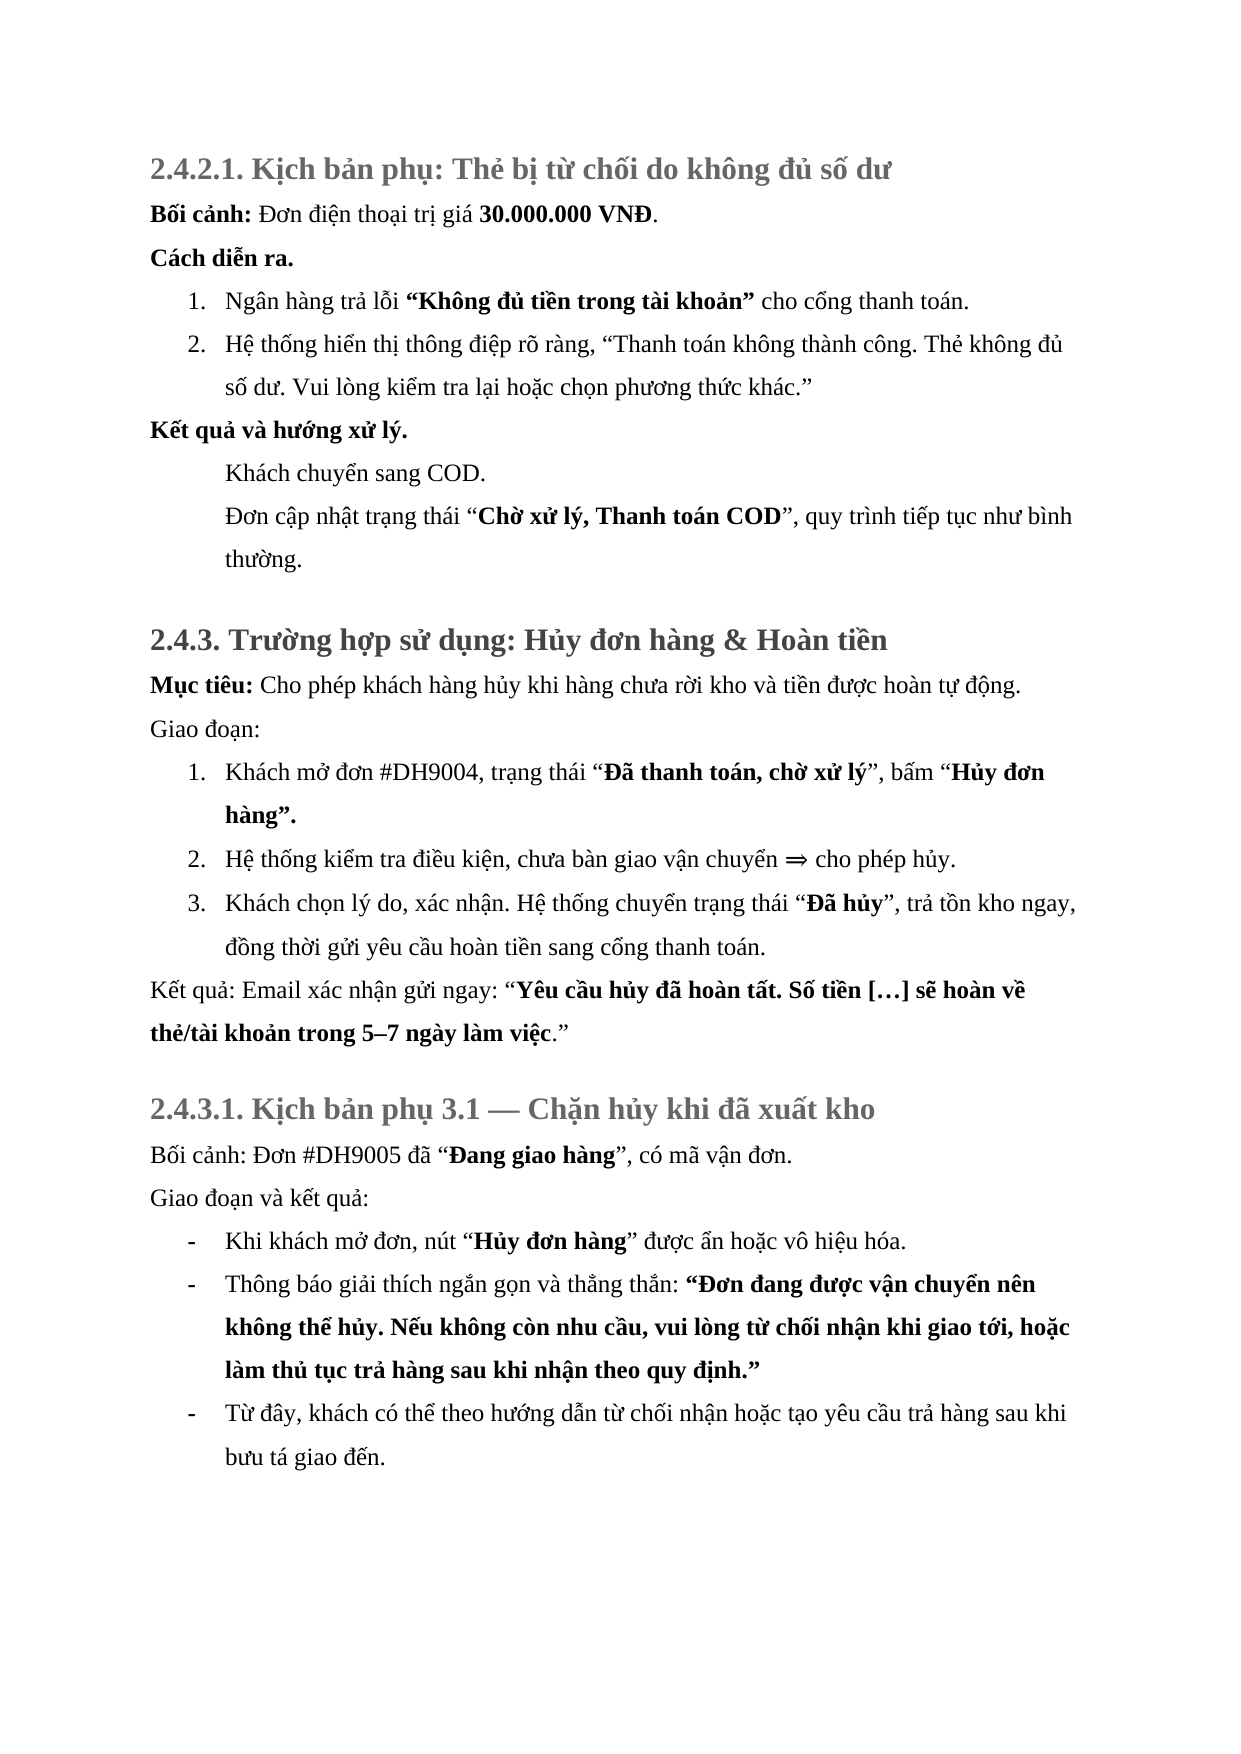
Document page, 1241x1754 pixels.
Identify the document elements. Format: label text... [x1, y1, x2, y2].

text Mục tiêu: Cho phép khách hàng hủy khi hàng chưa rời kho và tiền được hoàn tự động. [150, 671, 1090, 699]
list Hệ thống hiển thị thông điệp rõ ràng, “Thanh toán không thành công. Thẻ không đủ số dư. Vui lòng kiểm tra lại hoặc chọn phương thức khác.” [187, 329, 1090, 401]
text Bối cảnh: Đơn #DH9005 đã “Đang giao hàng”, có mã vận đơn. [150, 1140, 1090, 1168]
list Khi khách mở đơn, nút “Hủy đơn hàng” được ẩn hoặc vô hiệu hóa. [187, 1226, 1090, 1255]
subtitle 2.4.3. Trường hợp sử dụng: Hủy đơn hàng & Hoàn tiền [150, 621, 1090, 657]
text Bối cảnh: Đơn điện thoại trị giá 30.000.000 VNĐ. [150, 199, 1090, 228]
text Giao đoạn: [150, 714, 1090, 742]
subtitle 2.4.2.1. Kịch bản phụ: Thẻ bị từ chối do không đủ số dư [150, 150, 1090, 186]
text Đơn cập nhật trạng thái “Chờ xử lý, Thanh toán COD”, quy trình tiếp tục như bình thường. [225, 501, 1090, 573]
list Thông báo giải thích ngắn gọn và thẳng thắn: “Đơn đang được vận chuyển nên không thể hủy. Nếu không còn nhu cầu, vui lòng từ chối nhận khi giao tới, hoặc làm thủ tục trả hàng sau khi nhận theo quy định.” [187, 1269, 1090, 1384]
list Hệ thống kiểm tra điều kiện, chưa bàn giao vận chuyển ⇒ cho phép hủy. [187, 843, 1090, 873]
list Từ đây, khách có thể theo hướng dẫn từ chối nhận hoặc tạo yêu cầu trả hàng sau khi bưu tá giao đến. [187, 1398, 1090, 1470]
list Khách chọn lý do, xác nhận. Hệ thống chuyển trạng thái “Đã hủy”, trả tồn kho ngay, đồng thời gửi yêu cầu hoàn tiền sang cổng thanh toán. [187, 888, 1090, 960]
subtitle 2.4.3.1. Kịch bản phụ 3.1 — Chặn hủy khi đã xuất kho [150, 1090, 1090, 1126]
text Kết quả và hướng xử lý. [150, 415, 1090, 444]
text Kết quả: Email xác nhận gửi ngay: “Yêu cầu hủy đã hoàn tất. Số tiền […] sẽ hoàn về thẻ/tài khoản trong 5–7 ngày làm việc.” [150, 975, 1090, 1047]
text Khách chuyển sang COD. [150, 458, 1090, 487]
text Giao đoạn và kết quả: [150, 1183, 1090, 1212]
text Cách diễn ra. [150, 243, 1090, 271]
list Ngân hàng trả lỗi “Không đủ tiền trong tài khoản” cho cổng thanh toán. [187, 286, 1090, 314]
list Khách mở đơn #DH9004, trạng thái “Đã thanh toán, chờ xử lý”, bấm “Hủy đơn hàng”. [187, 757, 1090, 829]
